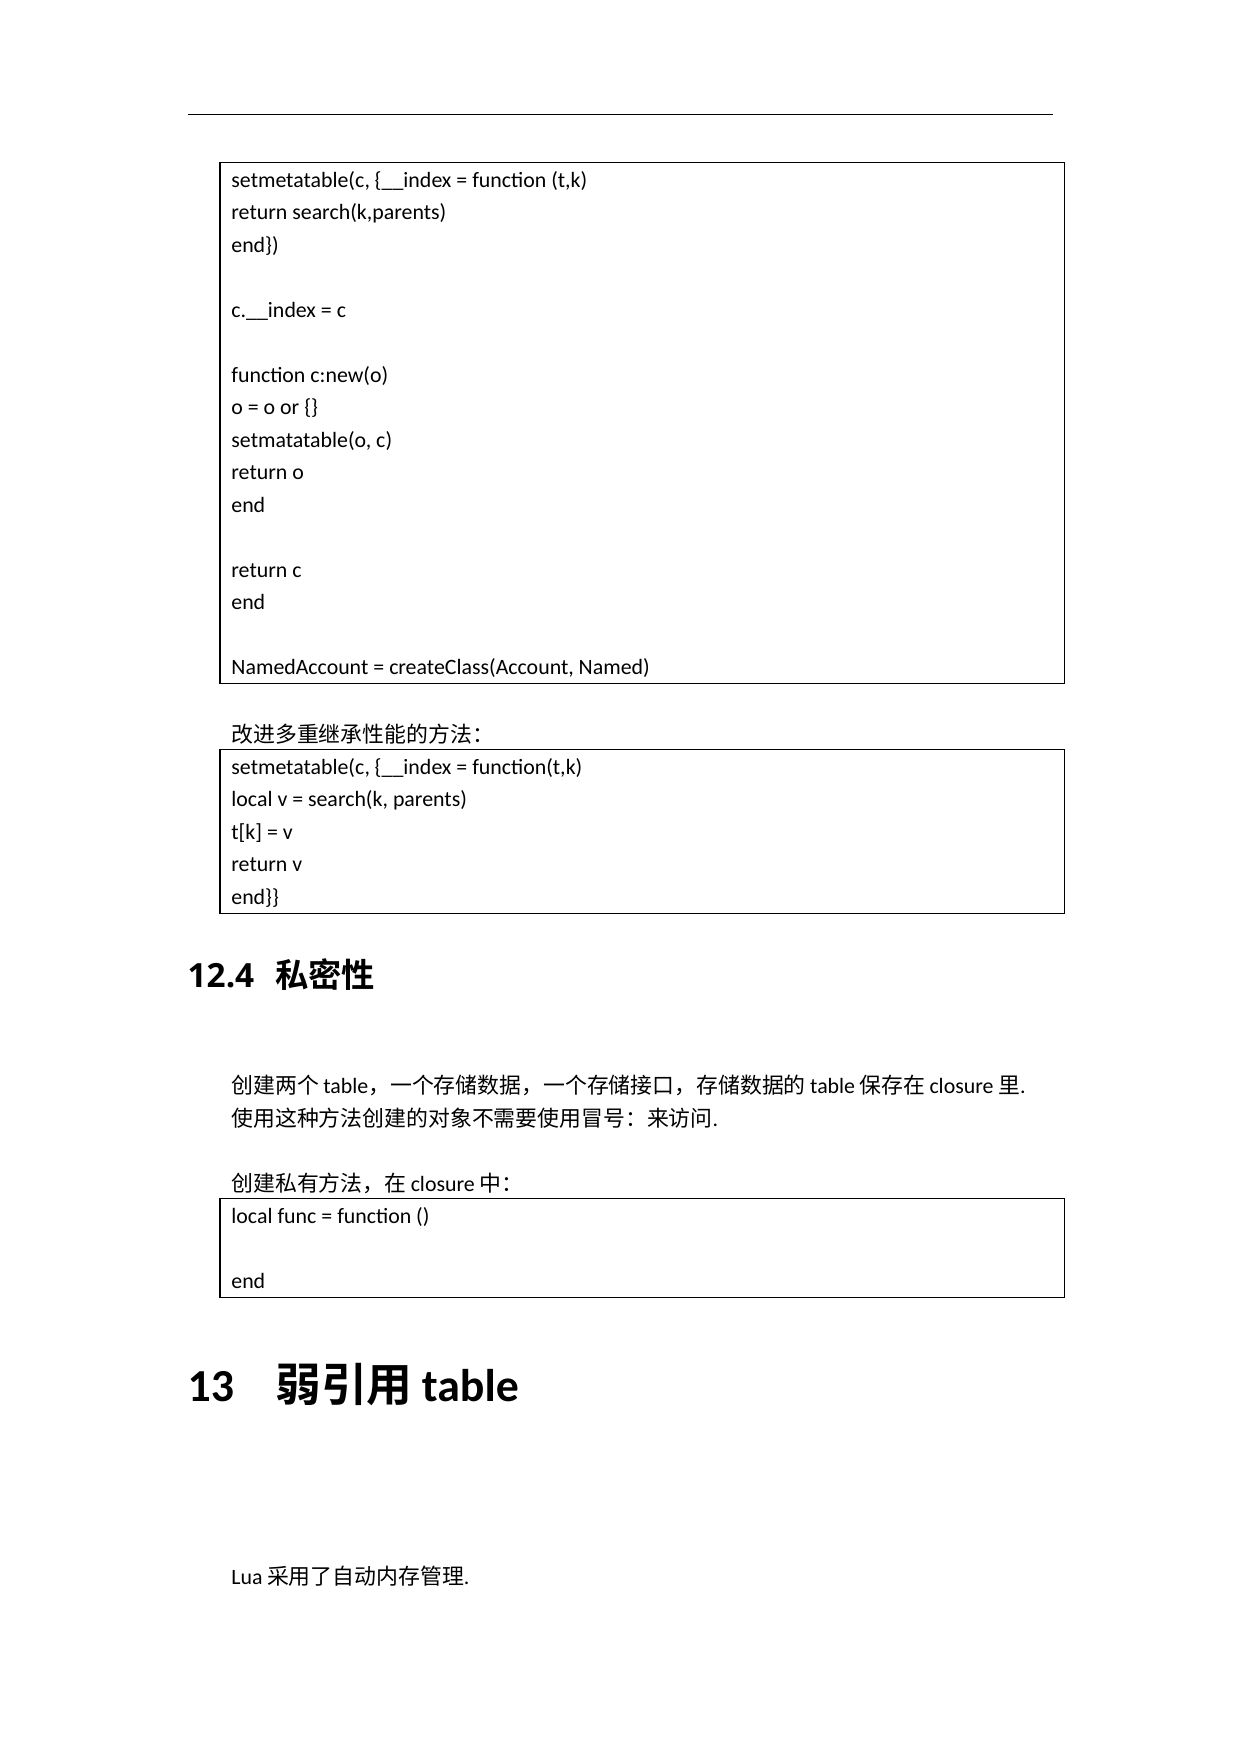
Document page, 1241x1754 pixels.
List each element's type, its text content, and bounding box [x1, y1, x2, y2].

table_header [221, 163, 1064, 683]
text 改进多重继承性能的方法： [231, 717, 1053, 749]
subtitle 私密性 [187, 941, 1053, 1006]
text Lua采用了自动内存管理. [231, 1558, 1053, 1591]
subtitle 弱引用table [187, 1333, 1053, 1431]
text 使用这种方法创建的对象不需要使用冒号：来访问. [231, 1101, 1053, 1133]
text 创建两个table，一个存储数据，一个存储接口，存储数据的table保存在closure里. [231, 1068, 1053, 1101]
text 创建私有方法，在closure中： [231, 1166, 1053, 1198]
table_header setmetatable(c, {__index = function(t,k) local v = search(k, parents) t[k] = v return v end}} [221, 750, 1064, 913]
table_header local func = function () end [221, 1199, 1064, 1297]
